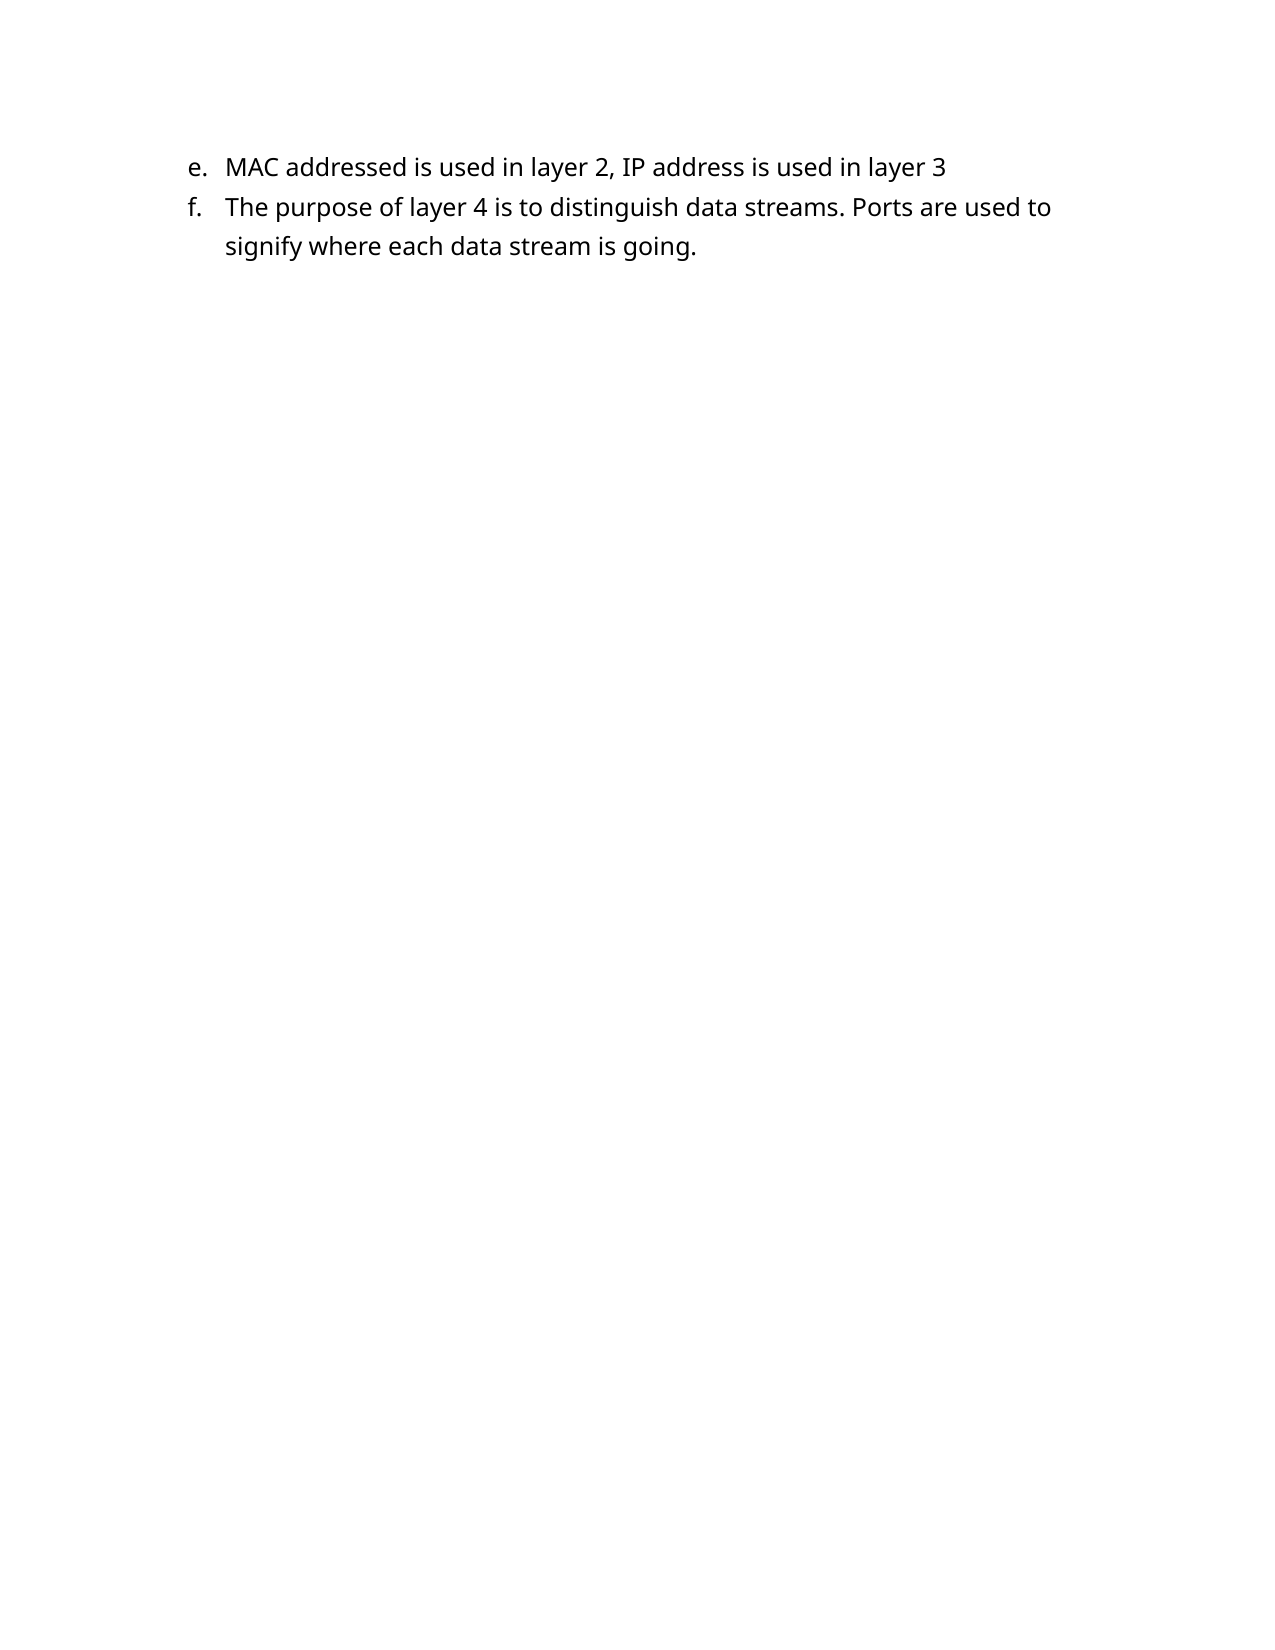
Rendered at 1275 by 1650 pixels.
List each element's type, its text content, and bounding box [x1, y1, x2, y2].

list The purpose of layer 4 is to distinguish data streams. Ports are used to signify where each data stream is going. [187, 189, 1125, 262]
list MAC addressed is used in layer 2, IP address is used in layer 3 [187, 150, 1125, 184]
